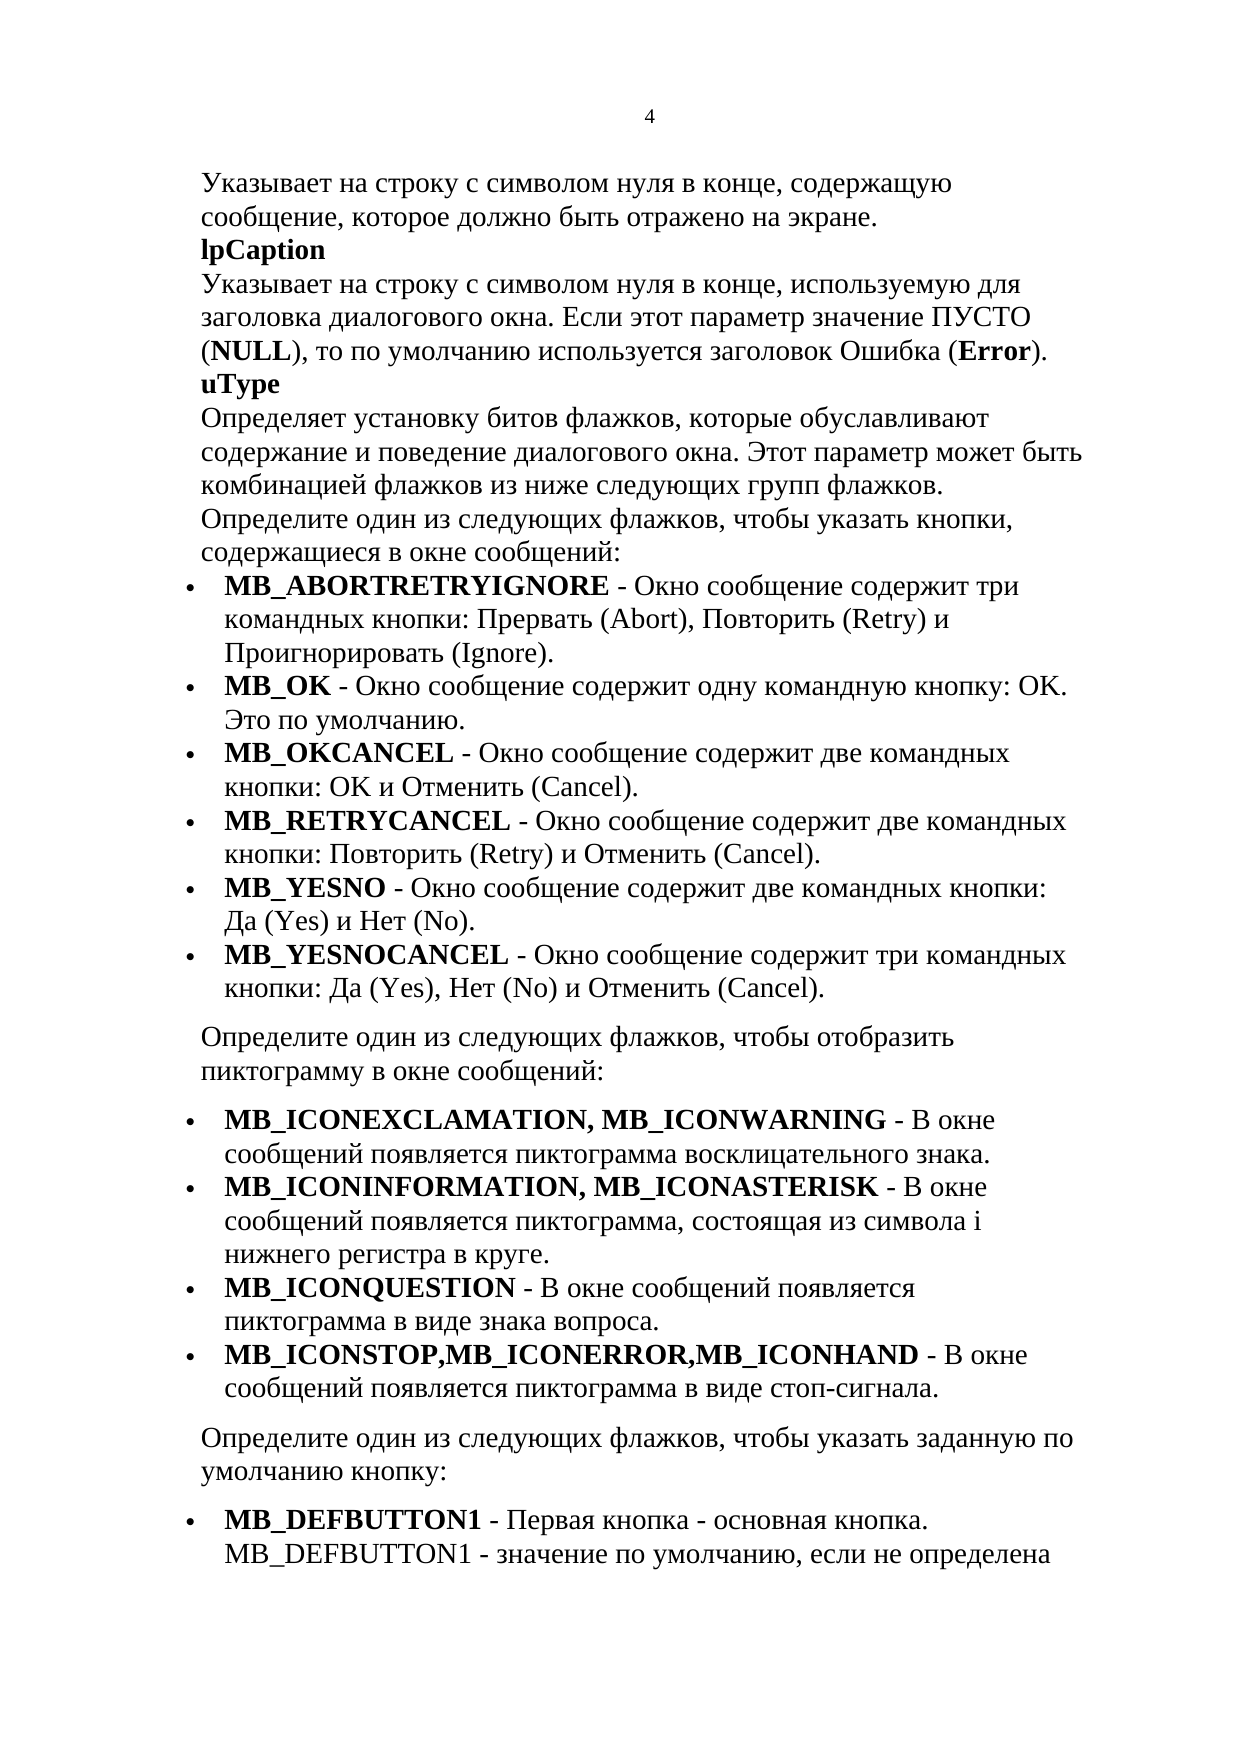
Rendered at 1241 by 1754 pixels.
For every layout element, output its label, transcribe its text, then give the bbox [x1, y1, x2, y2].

list MB_YESNOCANCEL - Окно сообщение содержит три командных кнопки: Да (Yes), Нет (No) и Отменить (Cancel). [187, 937, 1075, 1004]
list MB_OK - Окно сообщение содержит одну командную кнопку: OK. Это по умолчанию. [187, 668, 1075, 736]
list MB_ICONEXCLAMATION, MB_ICONWARNING - В окне сообщений появляется пиктограмма восклицательного знака. [187, 1102, 1075, 1169]
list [187, 1502, 1075, 1569]
list MB_RETRYCANCEL - Окно сообщение содержит две командных кнопки: Повторить (Retry) и Отменить (Cancel). [187, 803, 1075, 870]
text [201, 165, 1099, 568]
list MB_ABORTRETRYIGNORE - Окно сообщение содержит три командных кнопки: Прервать (Abort), Повторить (Retry) и Проигнорировать (Ignore). [187, 568, 1075, 668]
text Определите один из следующих флажков, чтобы отобразить пиктограмму в окне сообщений: [201, 1019, 1099, 1087]
list MB_ICONINFORMATION, MB_ICONASTERISK - В окне сообщений появляется пиктограмма, состоящая из символа i нижнего регистра в круге. [187, 1169, 1075, 1270]
text Определите один из следующих флажков, чтобы указать заданную по умолчанию кнопку: [201, 1420, 1099, 1487]
list MB_ICONSTOP,MB_ICONERROR,MB_ICONHAND - В окне сообщений появляется пиктограмма в виде стоп-сигнала. [187, 1337, 1075, 1404]
list MB_ICONQUESTION - В окне сообщений появляется пиктограмма в виде знака вопроса. [187, 1270, 1075, 1337]
list MB_OKCANCEL - Окно сообщение содержит две командных кнопки: OK и Отменить (Cancel). [187, 736, 1075, 803]
list MB_YESNO - Окно сообщение содержит две командных кнопки: Да (Yes) и Нет (No). [187, 870, 1075, 937]
